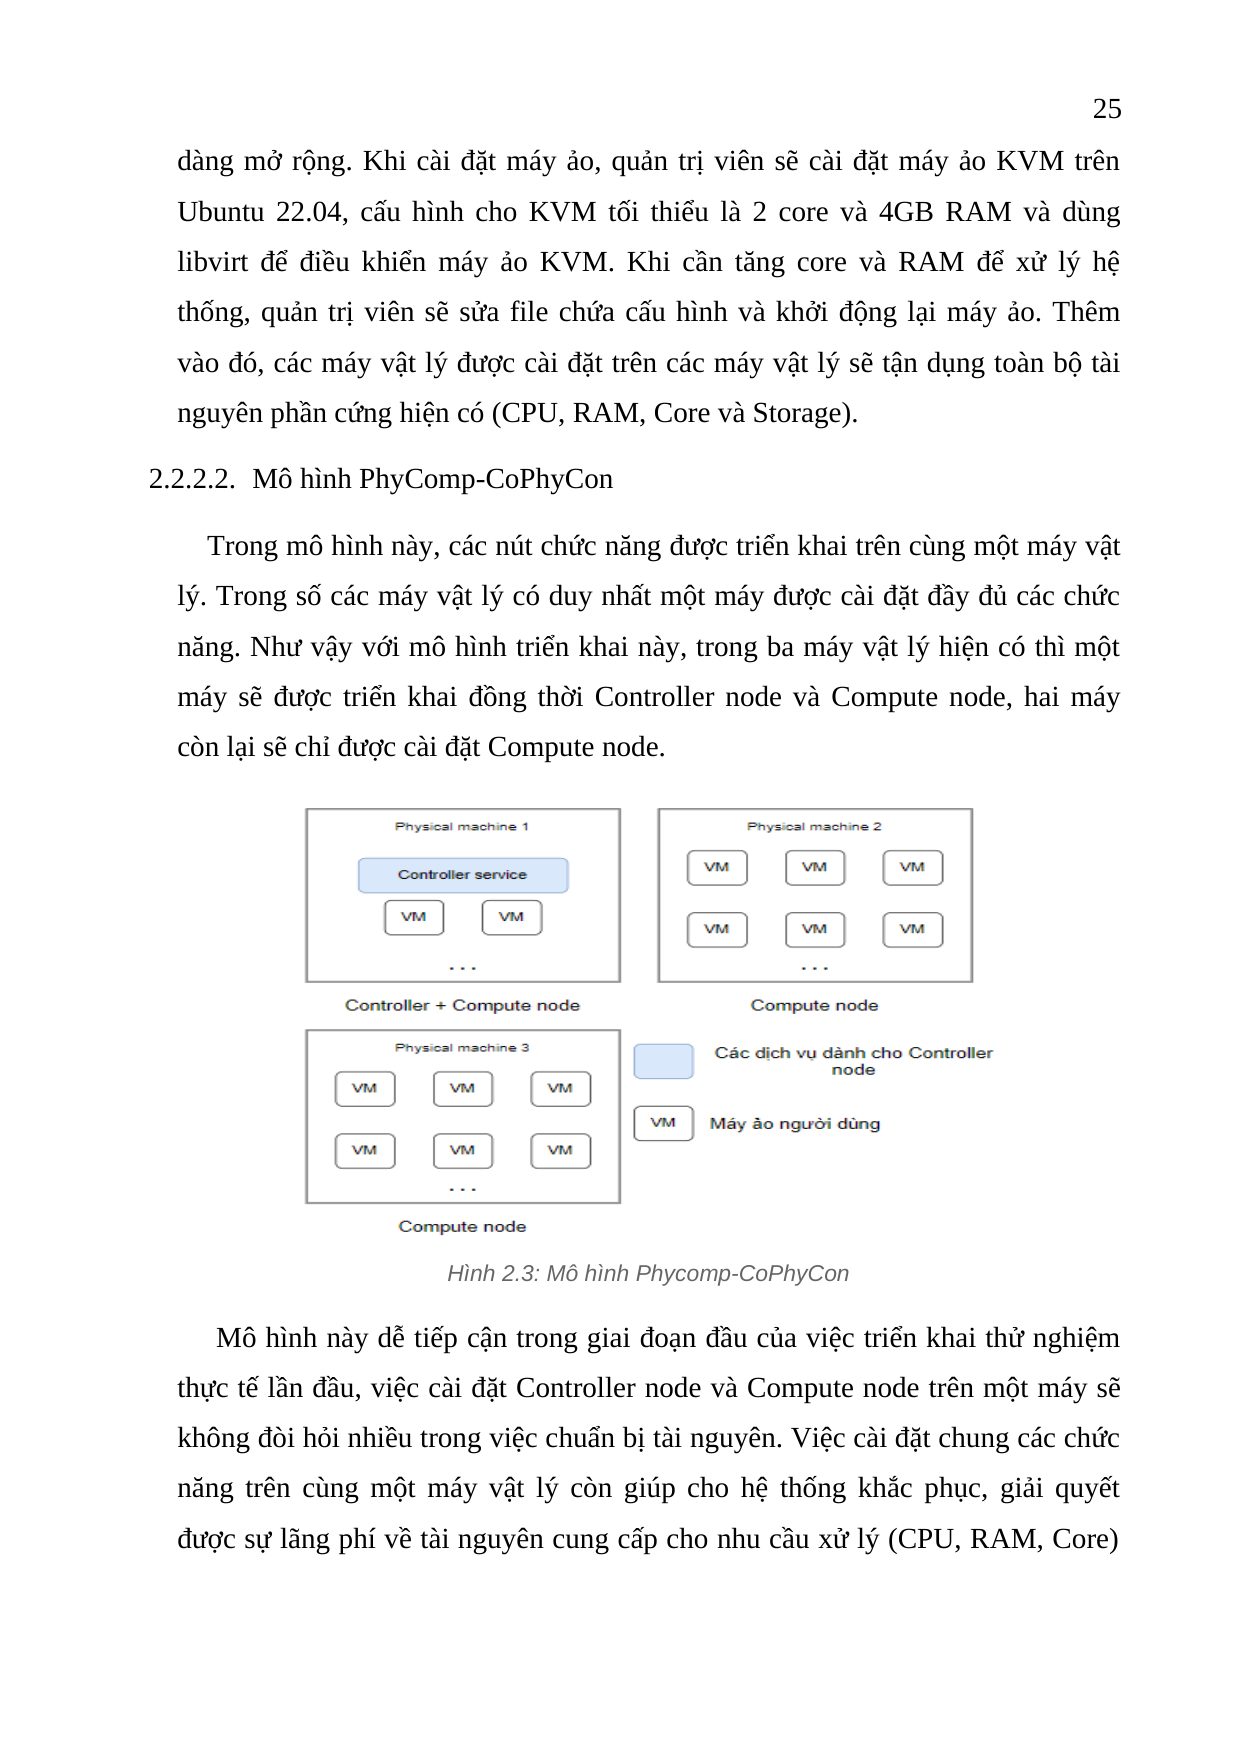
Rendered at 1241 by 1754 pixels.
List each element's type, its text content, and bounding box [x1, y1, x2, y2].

subtitle Hình 2.3: Mô hình Phycomp-CoPhyCon [177, 1260, 1122, 1286]
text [177, 143, 1122, 428]
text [177, 1320, 1122, 1554]
subtitle Mô hình PhyComp-CoPhyCon [236, 462, 1122, 495]
picture [277, 796, 1022, 1244]
text Trong mô hình này, các nút chức năng được triển khai trên cùng một máy vật lý. Trong số các máy vật lý có duy nhất một máy được cài đặt đầy đủ các chức năng. Như vậy với mô hình triển khai này, trong ba máy vật lý hiện có thì một máy sẽ được triển khai đồng thời Controller node và Compute node, hai máy còn lại sẽ chỉ được cài đặt Compute node. [177, 528, 1122, 763]
